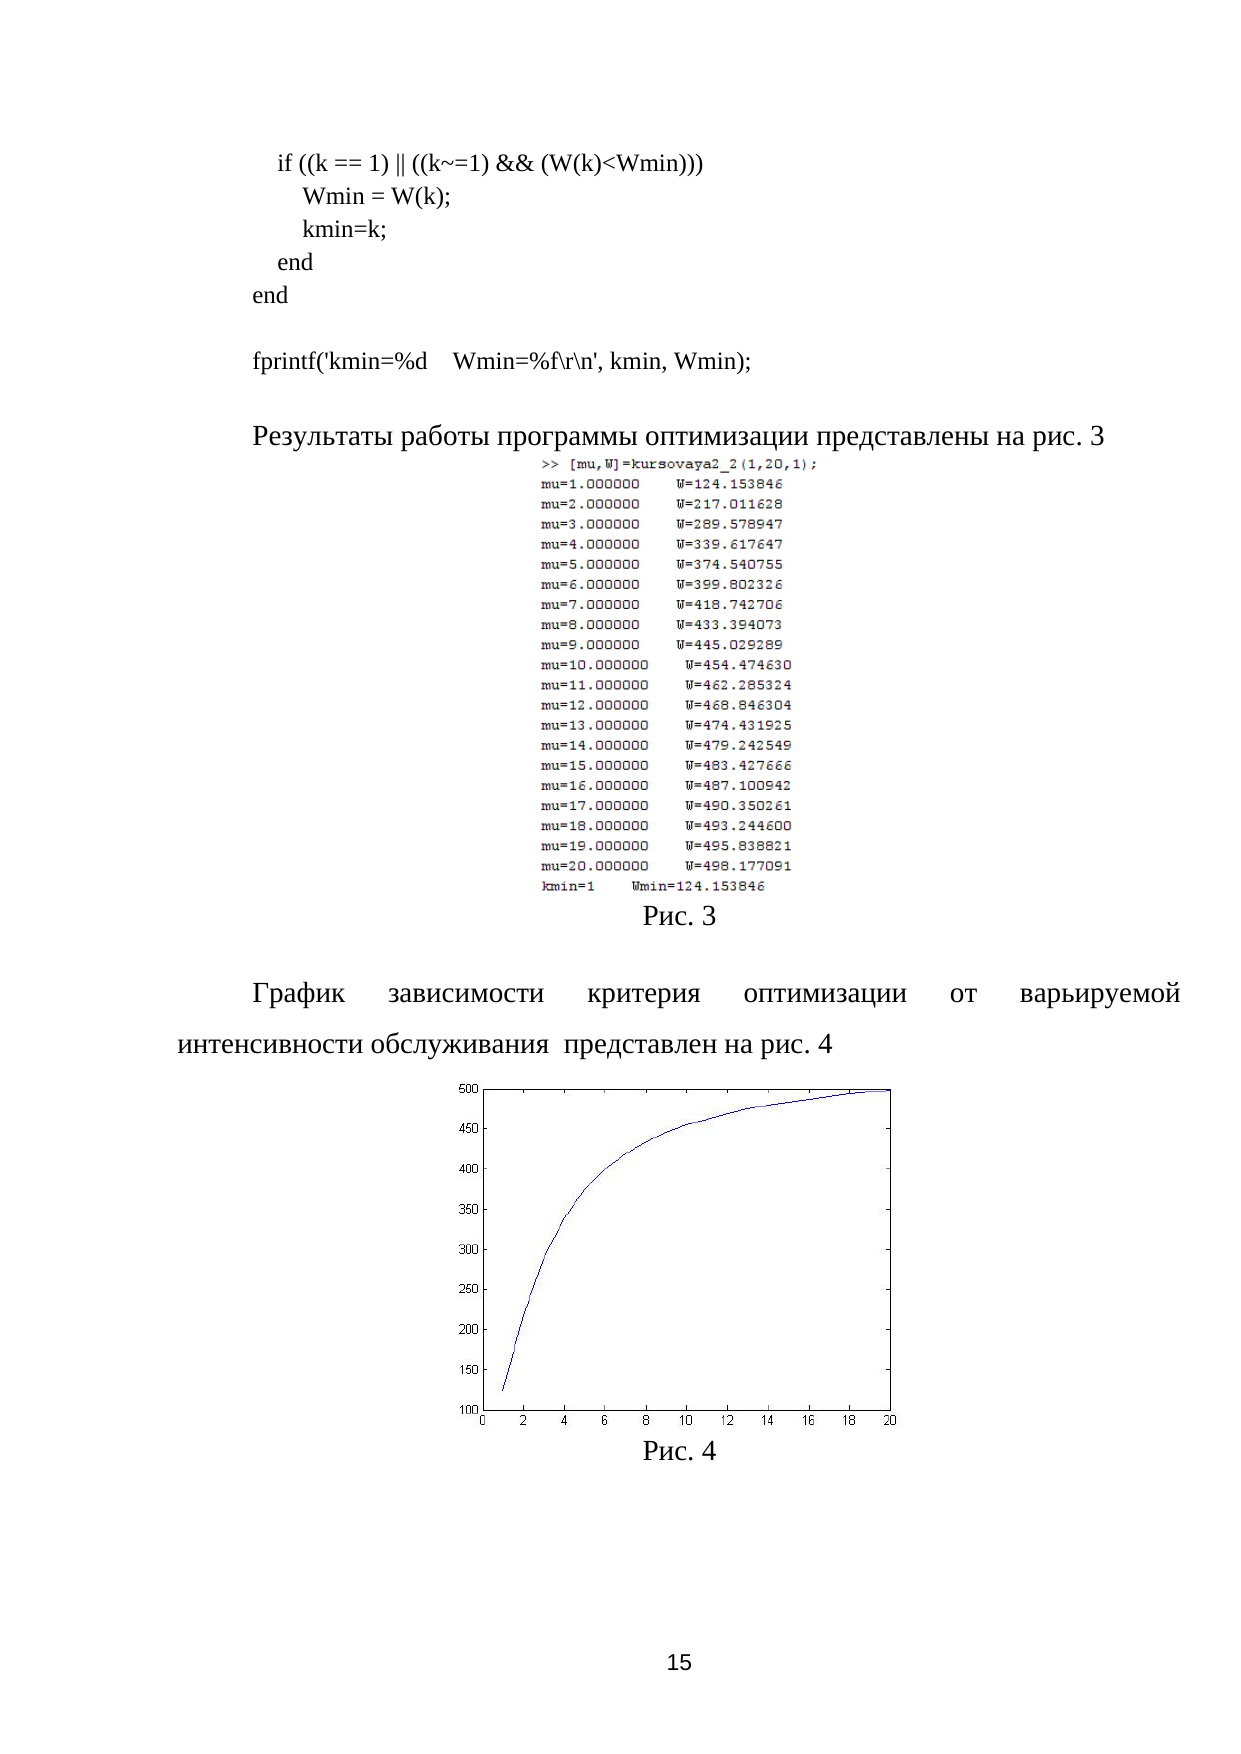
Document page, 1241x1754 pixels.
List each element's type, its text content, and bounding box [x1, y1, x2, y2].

text Рис. 3 [177, 898, 1181, 932]
text fprintf('kmin=%d Wmin=%f\r\n', kmin, Wmin); [177, 346, 1181, 375]
text Wmin = W(k); [177, 181, 1181, 210]
picture [537, 456, 822, 895]
text Рис. 4 [177, 1433, 1181, 1466]
text end [177, 280, 1181, 309]
text График зависимости критерия оптимизации от варьируемой интенсивности обслуживания представлен на рис. 4 [177, 976, 1181, 1059]
text kmin=k; [177, 214, 1181, 243]
text Результаты работы программы оптимизации представлены на рис. 3 [177, 418, 1181, 451]
text end [177, 247, 1181, 276]
text if ((k == 1) || ((k~=1) && (W(k)<Wmin))) [177, 148, 1181, 177]
picture [455, 1076, 903, 1429]
